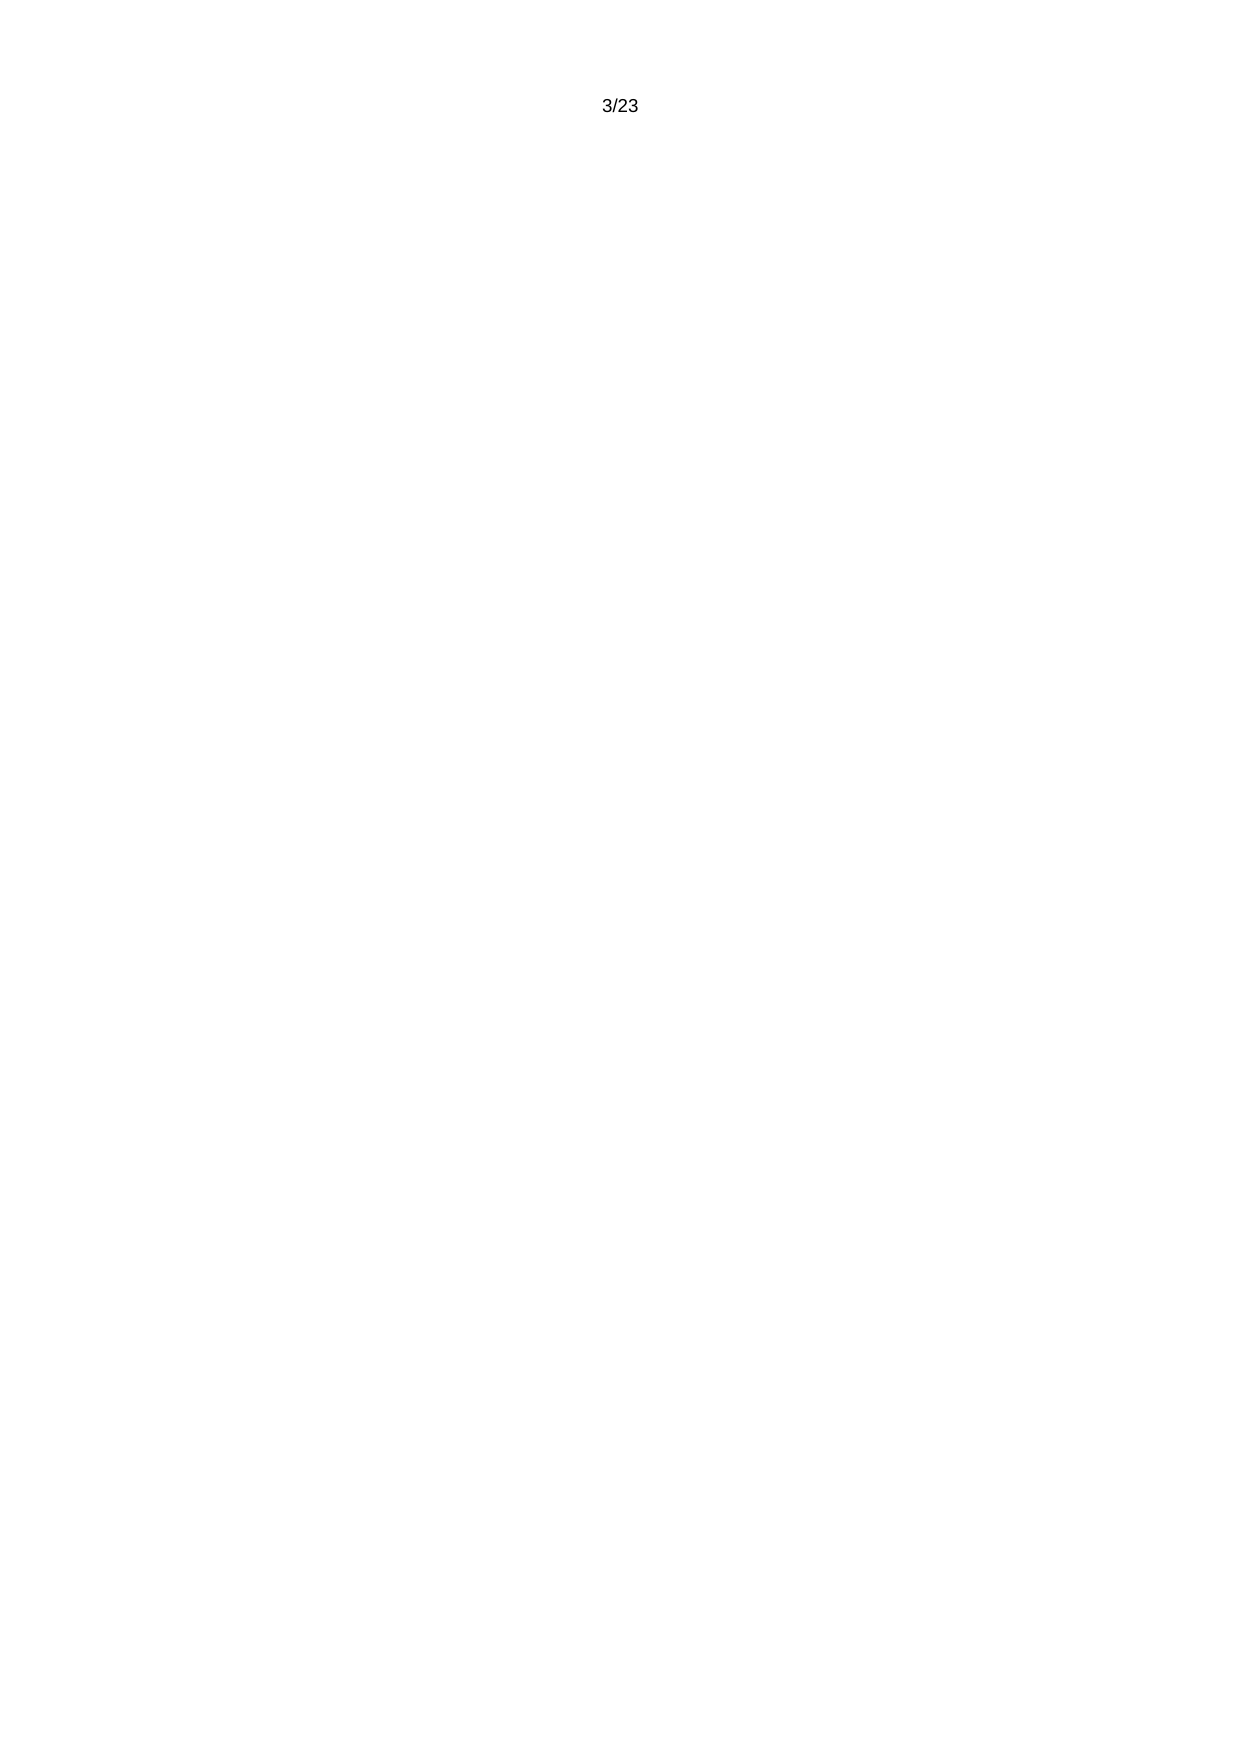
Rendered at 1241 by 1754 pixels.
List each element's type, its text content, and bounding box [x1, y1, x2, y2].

text 3/23 [79, 95, 1161, 117]
